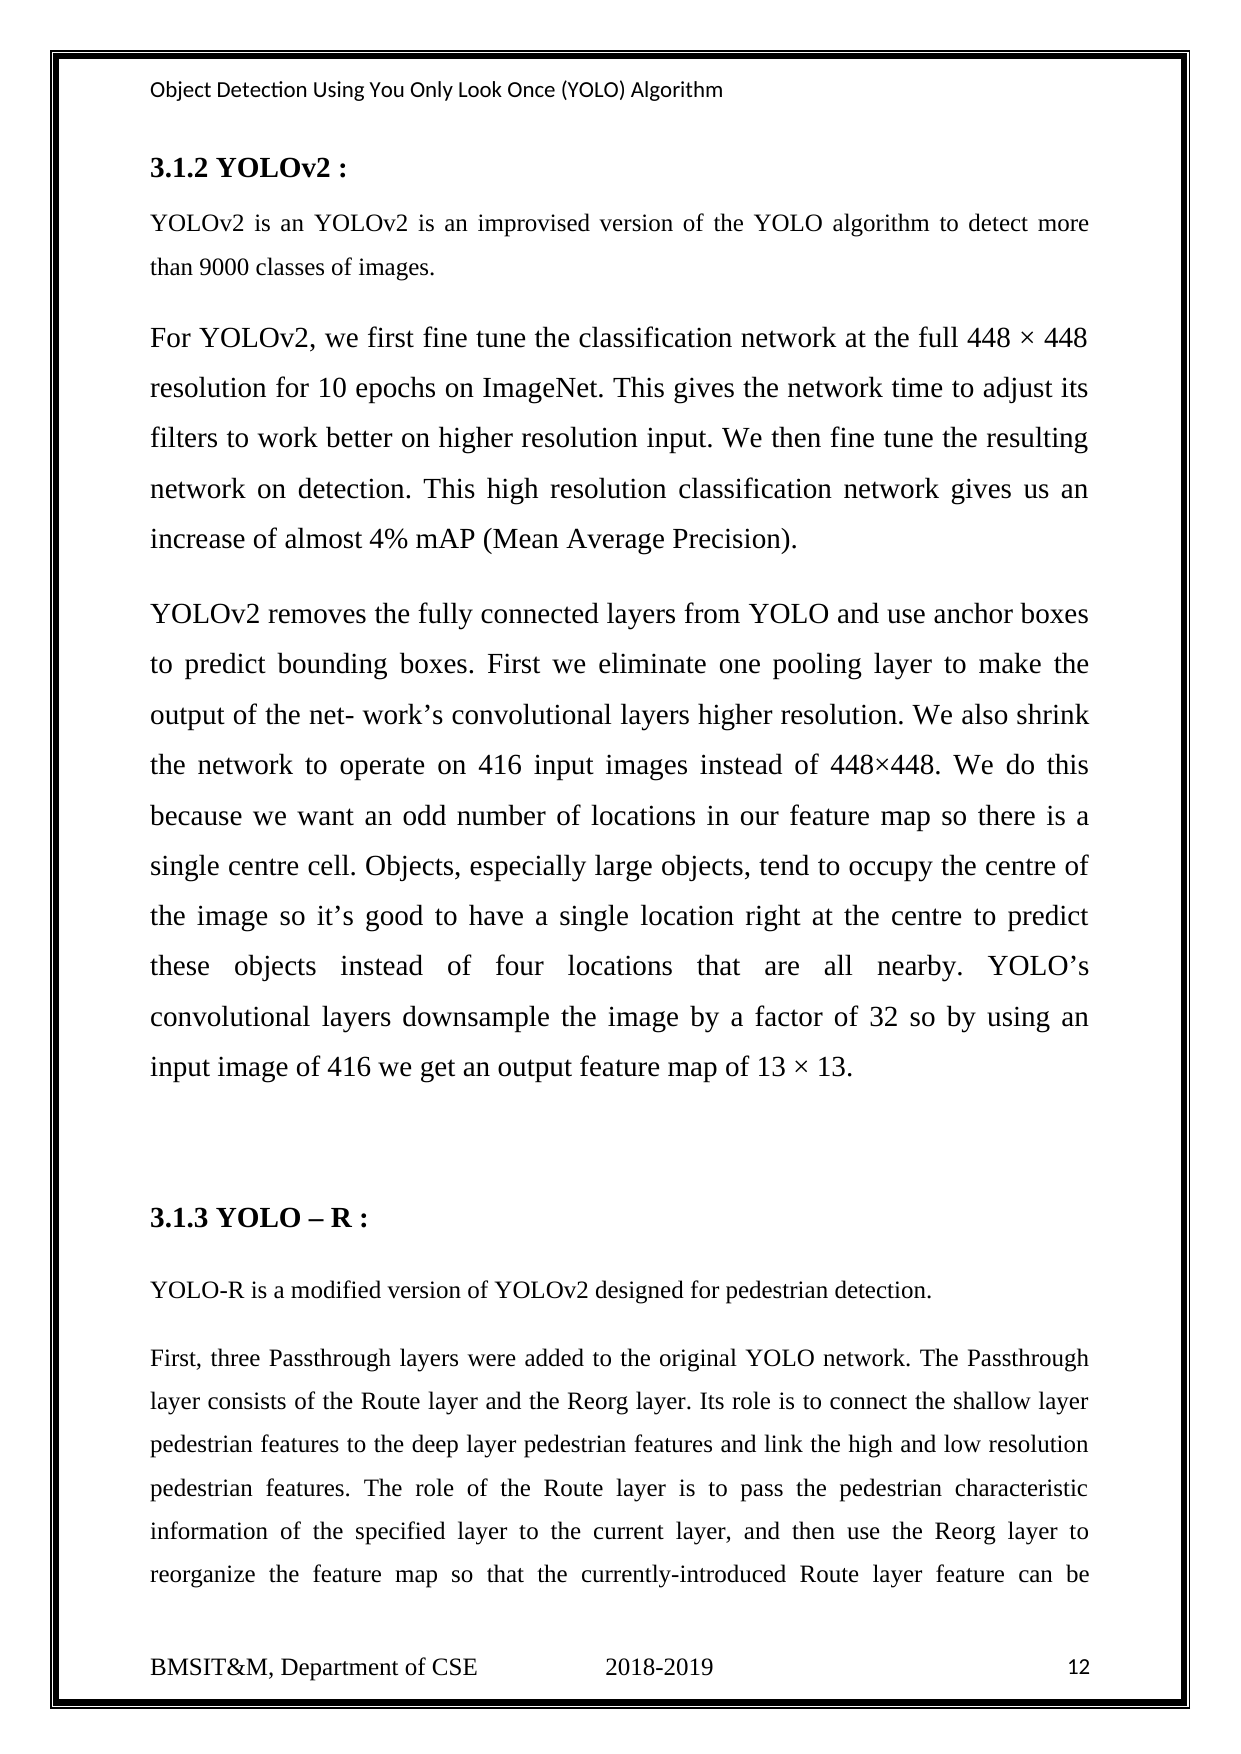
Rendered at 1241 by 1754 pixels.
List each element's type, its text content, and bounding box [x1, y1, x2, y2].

text YOLOv2 is an YOLOv2 is an improvised version of the YOLO algorithm to detect more than 9000 classes of images. [150, 208, 1090, 280]
text YOLO-R is a modified version of YOLOv2 designed for pedestrian detection. [150, 1275, 1090, 1304]
text 3.1.3 YOLO – R : [150, 1200, 1090, 1233]
text 3.1.2 YOLOv2 : [150, 150, 1090, 183]
text YOLOv2 removes the fully connected layers from YOLO and use anchor boxes to predict bounding boxes. First we eliminate one pooling layer to make the output of the net- work’s convolutional layers higher resolution. We also shrink the network to operate on 416 input images instead of 448×448. We do this because we want an odd number of locations in our feature map so there is a single centre cell. Objects, especially large objects, tend to occupy the centre of the image so it’s good to have a single location right at the centre to predict these objects instead of four locations that are all nearby. YOLO’s convolutional layers downsample the image by a factor of 32 so by using an input image of 416 we get an output feature map of 13 × 13. [150, 596, 1090, 1083]
text For YOLOv2, we first fine tune the classification network at the full 448 × 448 resolution for 10 epochs on ImageNet. This gives the network time to adjust its filters to work better on higher resolution input. We then fine tune the resulting network on detection. This high resolution classification network gives us an increase of almost 4% mAP (Mean Average Precision). [150, 320, 1090, 554]
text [150, 1343, 1090, 1588]
